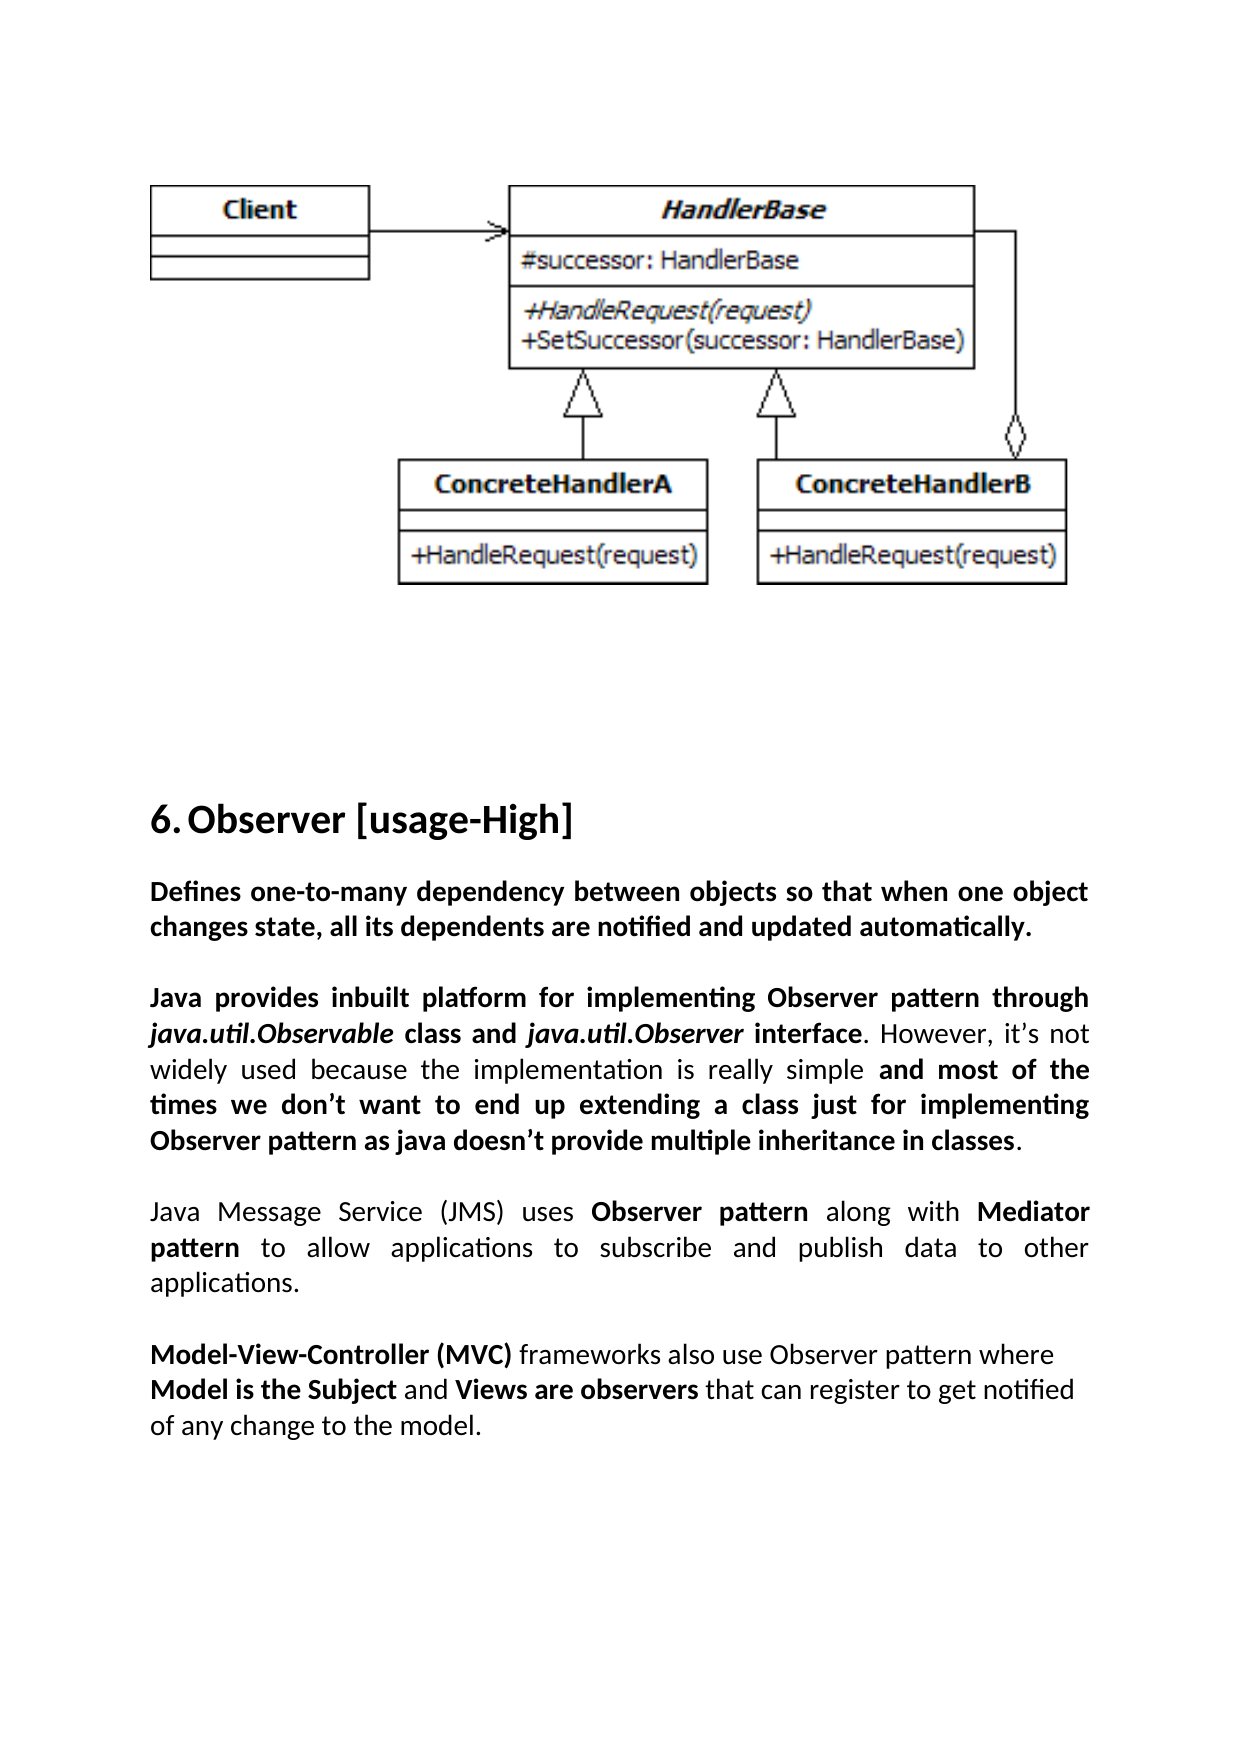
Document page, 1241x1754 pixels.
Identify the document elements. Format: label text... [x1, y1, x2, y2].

list Observer [usage-High] [150, 793, 1090, 843]
text of any change to the model. [150, 1407, 1090, 1443]
text Java provides inbuilt platform for implementing Observer pattern through java.util.Observable class and java.util.Observer interface. However, it’s not widely used because the implementation is really simple and most of the times we don’t want to end up extending a class just for implementing Observer pattern as java doesn’t provide multiple inheritance in classes. [150, 979, 1090, 1158]
text Model-View-Controller (MVC) frameworks also use Observer pattern where [150, 1336, 1090, 1371]
text Java Message Service (JMS) uses Observer pattern along with Mediator pattern to allow applications to subscribe and publish data to other applications. [150, 1193, 1090, 1300]
text Defines one-to-many dependency between objects so that when one object changes state, all its dependents are notified and updated automatically. [150, 873, 1090, 944]
picture [150, 185, 1068, 585]
text Model is the Subject and Views are observers that can register to get notified [150, 1371, 1090, 1407]
